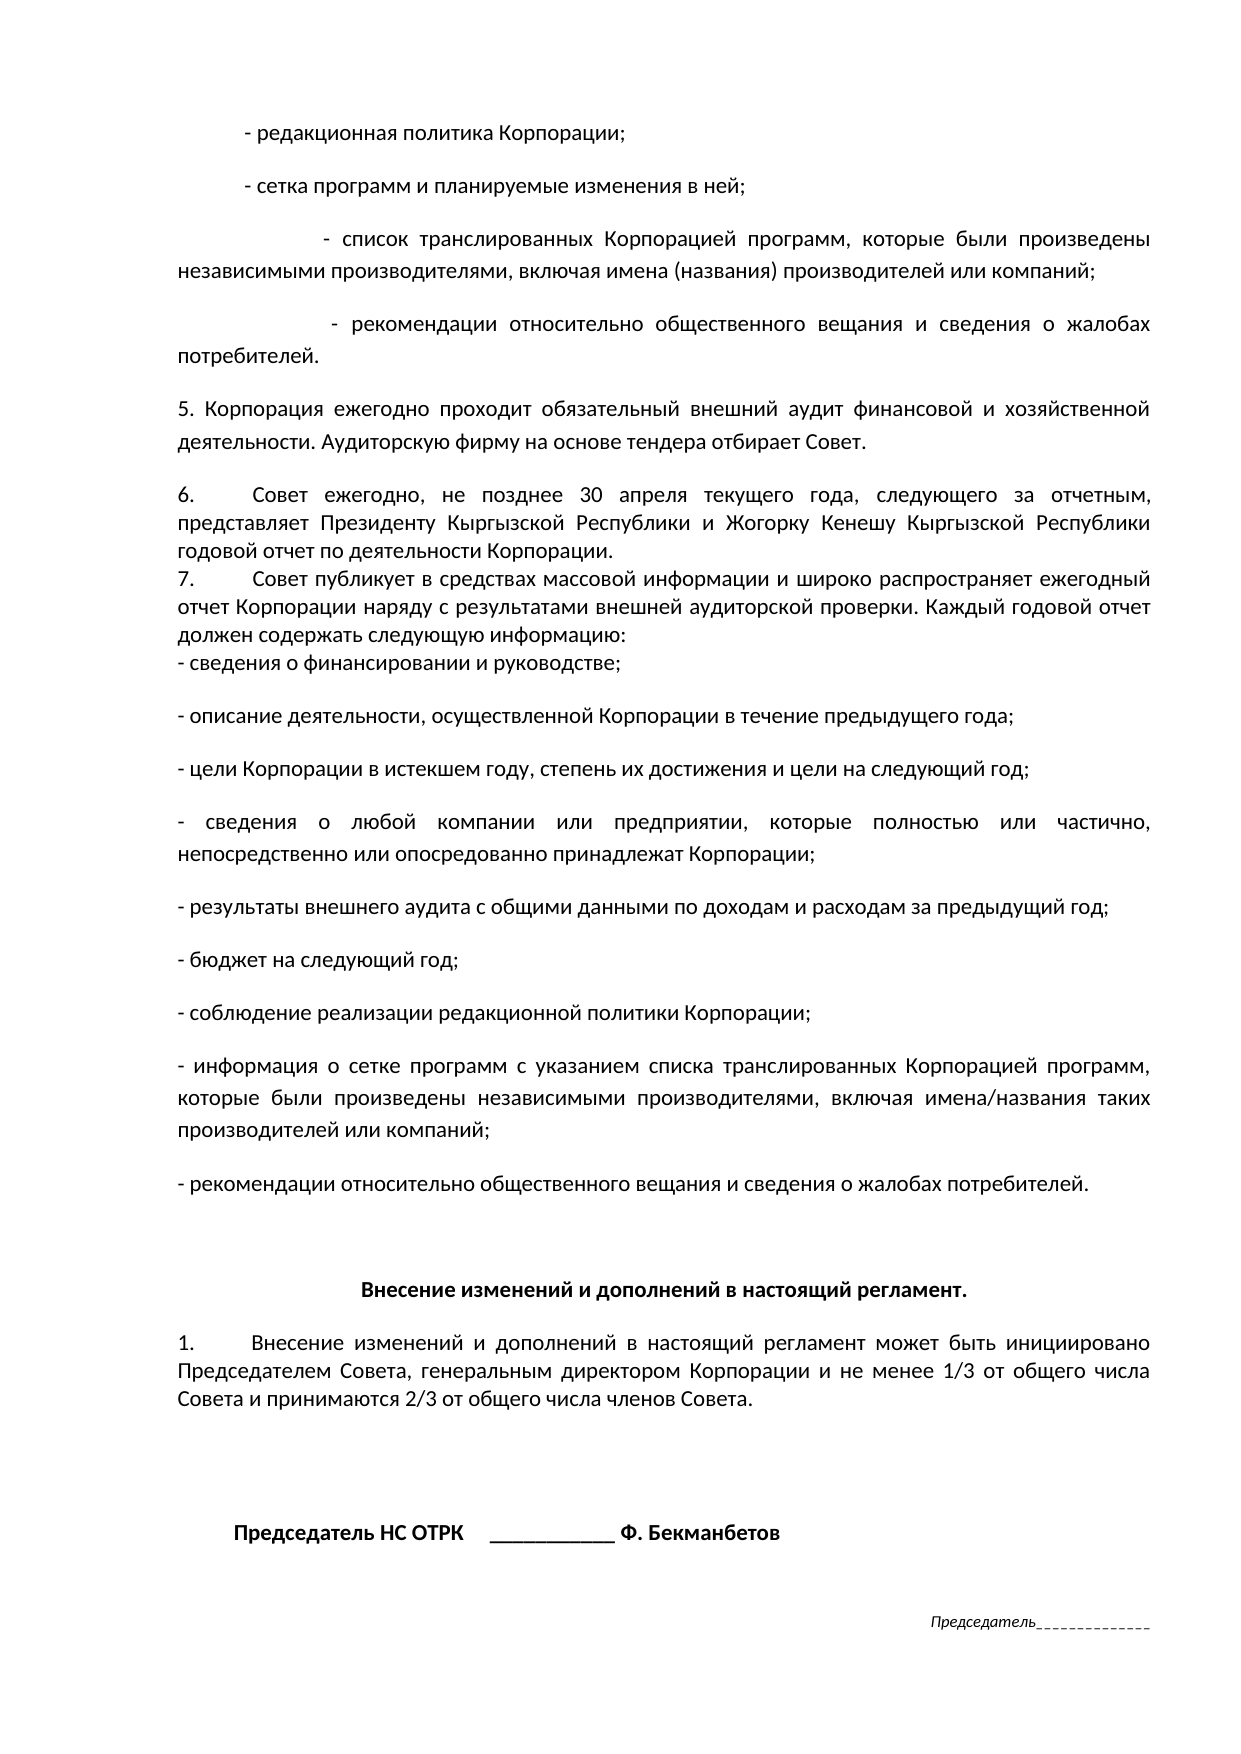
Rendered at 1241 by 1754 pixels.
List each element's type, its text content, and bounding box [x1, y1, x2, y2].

text - сведения о любой компании или предприятии, которые полностью или частично, непосредственно или опосредованно принадлежат Корпорации; [177, 807, 1152, 867]
text - сетка программ и планируемые изменения в ней; [177, 171, 1152, 199]
text - бюджет на следующий год; [177, 945, 1152, 973]
text - список транслированных Корпорацией программ, которые были произведены независимыми производителями, включая имена (названия) производителей или компаний; [177, 224, 1152, 284]
text 5. Корпорация ежегодно проходит обязательный внешний аудит финансовой и хозяйственной деятельности. Аудиторскую фирму на основе тендера отбирает Совет. [177, 394, 1152, 455]
text - цели Корпорации в истекшем году, степень их достижения и цели на следующий год; [177, 754, 1152, 782]
text - рекомендации относительно общественного вещания и сведения о жалобах потребителей. [177, 309, 1152, 369]
list Совет ежегодно, не позднее 30 апреля текущего года, следующего за отчетным, представляет Президенту Кыргызской Республики и Жогорку Кенешу Кыргызской Республики годовой отчет по деятельности Корпорации. [177, 480, 1152, 564]
text - результаты внешнего аудита с общими данными по доходам и расходам за предыдущий год; [177, 892, 1152, 920]
text - описание деятельности, осуществленной Корпорации в течение предыдущего года; [177, 701, 1152, 729]
text - соблюдение реализации редакционной политики Корпорации; [177, 998, 1152, 1026]
text - информация о сетке программ с указанием списка транслированных Корпорацией программ, которые были произведены независимыми производителями, включая имена/названия таких производителей или компаний; [177, 1051, 1152, 1144]
text Председатель НС ОТРК ___________ Ф. Бекманбетов [177, 1518, 1152, 1546]
text - сведения о финансировании и руководстве; [177, 648, 1152, 676]
text - редакционная политика Корпорации; [177, 118, 1152, 146]
text - рекомендации относительно общественного вещания и сведения о жалобах потребителей. [177, 1169, 1152, 1197]
text Внесение изменений и дополнений в настоящий регламент. [177, 1275, 1152, 1303]
list Совет публикует в средствах массовой информации и широко распространяет ежегодный отчет Корпорации наряду с результатами внешней аудиторской проверки. Каждый годовой отчет должен содержать следующую информацию: [177, 564, 1152, 648]
list Внесение изменений и дополнений в настоящий регламент может быть инициировано Председателем Совета, генеральным директором Корпорации и не менее 1/3 от общего числа Совета и принимаются 2/3 от общего числа членов Совета. [177, 1328, 1152, 1412]
